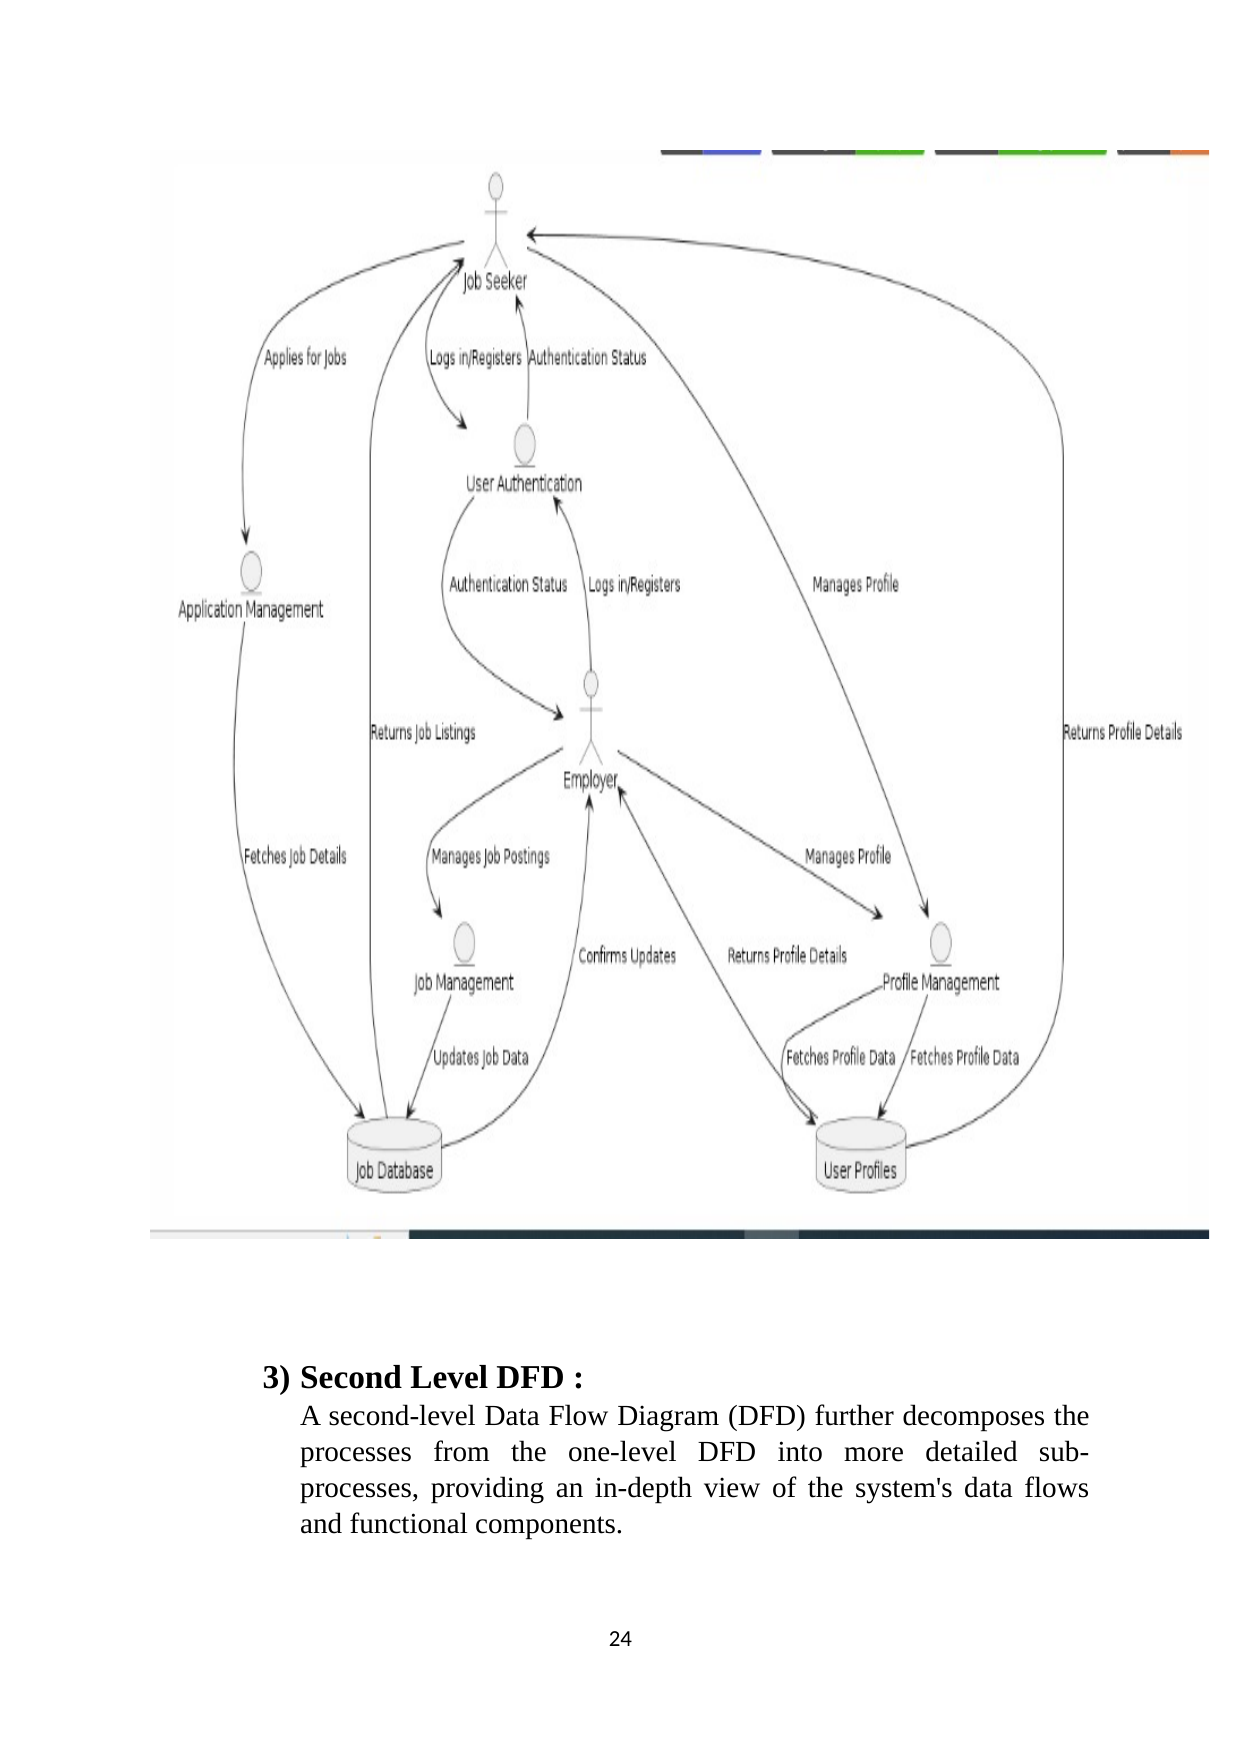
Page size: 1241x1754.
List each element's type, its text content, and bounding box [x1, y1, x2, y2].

picture [150, 150, 1210, 1239]
list Second Level DFD : [262, 1357, 1090, 1395]
list A second-level Data Flow Diagram (DFD) further decomposes the processes from the one-level DFD into more detailed sub-processes, providing an in-depth view of the system's data flows and functional components. [300, 1398, 1090, 1540]
